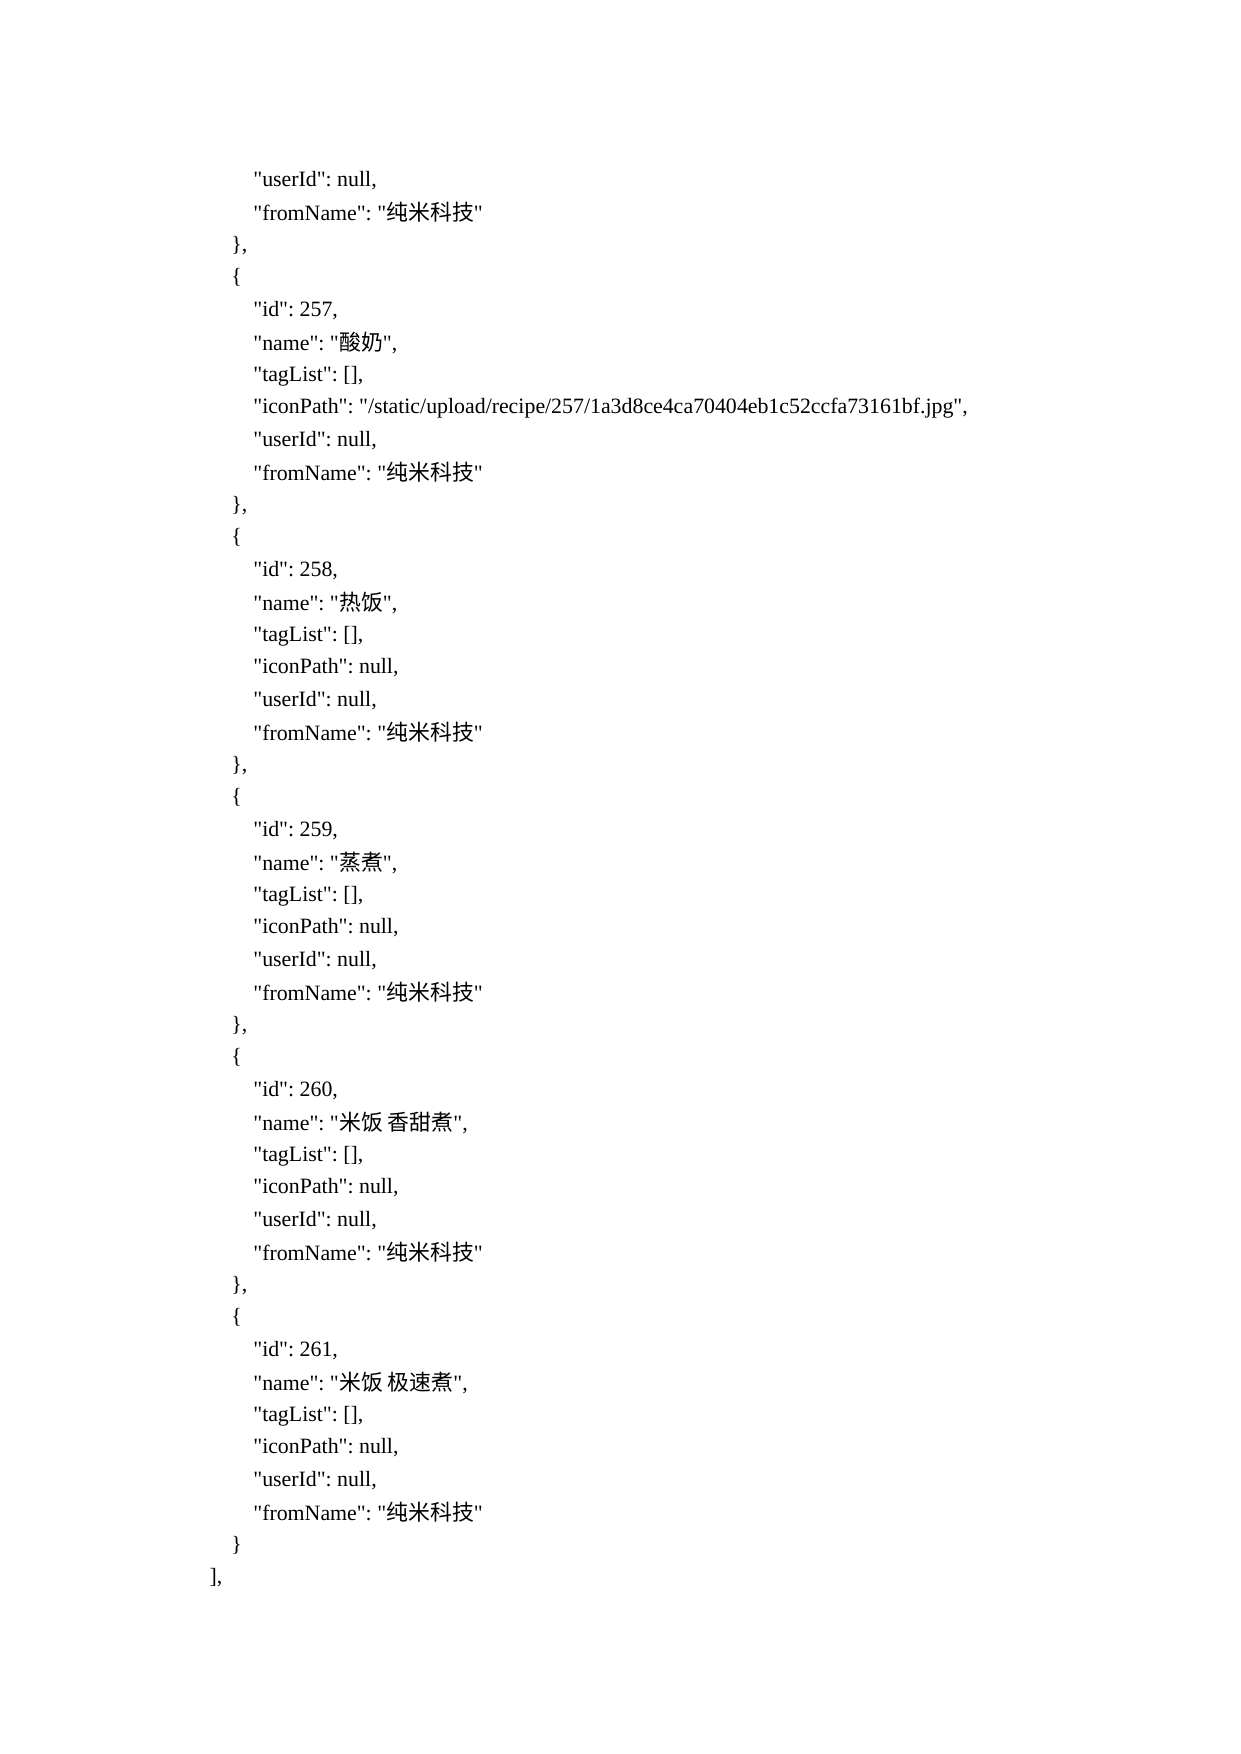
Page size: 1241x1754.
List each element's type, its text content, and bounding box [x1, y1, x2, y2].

text "tagList": [], [187, 357, 1053, 389]
text "name": "热饭", [187, 584, 1053, 617]
text "userId": null, [187, 942, 1053, 974]
text "fromName": "纯米科技" [187, 454, 1053, 487]
text "fromName": "纯米科技" [187, 1234, 1053, 1267]
text "userId": null, [187, 682, 1053, 714]
text { [187, 1299, 1053, 1332]
text "iconPath": null, [187, 649, 1053, 682]
text "tagList": [], [187, 1137, 1053, 1169]
text "fromName": "纯米科技" [187, 714, 1053, 747]
text "iconPath": null, [187, 1169, 1053, 1202]
text }, [187, 227, 1053, 259]
text { [187, 519, 1053, 552]
text "userId": null, [187, 422, 1053, 454]
text "name": "酸奶", [187, 324, 1053, 357]
text }, [187, 1267, 1053, 1299]
text { [187, 779, 1053, 812]
text "name": "米饭 香甜煮", [187, 1104, 1053, 1137]
text "id": 258, [187, 552, 1053, 584]
text "id": 261, [187, 1332, 1053, 1364]
text "userId": null, [187, 1202, 1053, 1234]
text { [187, 1039, 1053, 1072]
text "id": 260, [187, 1072, 1053, 1104]
text "userId": null, [187, 1462, 1053, 1494]
text "iconPath": "/static/upload/recipe/257/1a3d8ce4ca70404eb1c52ccfa73161bf.jpg", [187, 389, 1053, 422]
text }, [187, 487, 1053, 519]
text "fromName": "纯米科技" [187, 1494, 1053, 1527]
text "fromName": "纯米科技" [187, 974, 1053, 1007]
text "tagList": [], [187, 877, 1053, 909]
text } [187, 1527, 1053, 1559]
text }, [187, 1007, 1053, 1039]
text "id": 259, [187, 812, 1053, 844]
text "name": "米饭 极速煮", [187, 1364, 1053, 1397]
text "iconPath": null, [187, 909, 1053, 942]
text }, [187, 747, 1053, 779]
text "id": 257, [187, 292, 1053, 324]
text "userId": null, [187, 162, 1053, 194]
text "fromName": "纯米科技" [187, 194, 1053, 227]
text { [187, 259, 1053, 292]
text "tagList": [], [187, 617, 1053, 649]
text ], [187, 1559, 1053, 1592]
text "name": "蒸煮", [187, 844, 1053, 877]
text "tagList": [], [187, 1397, 1053, 1429]
text "iconPath": null, [187, 1429, 1053, 1462]
